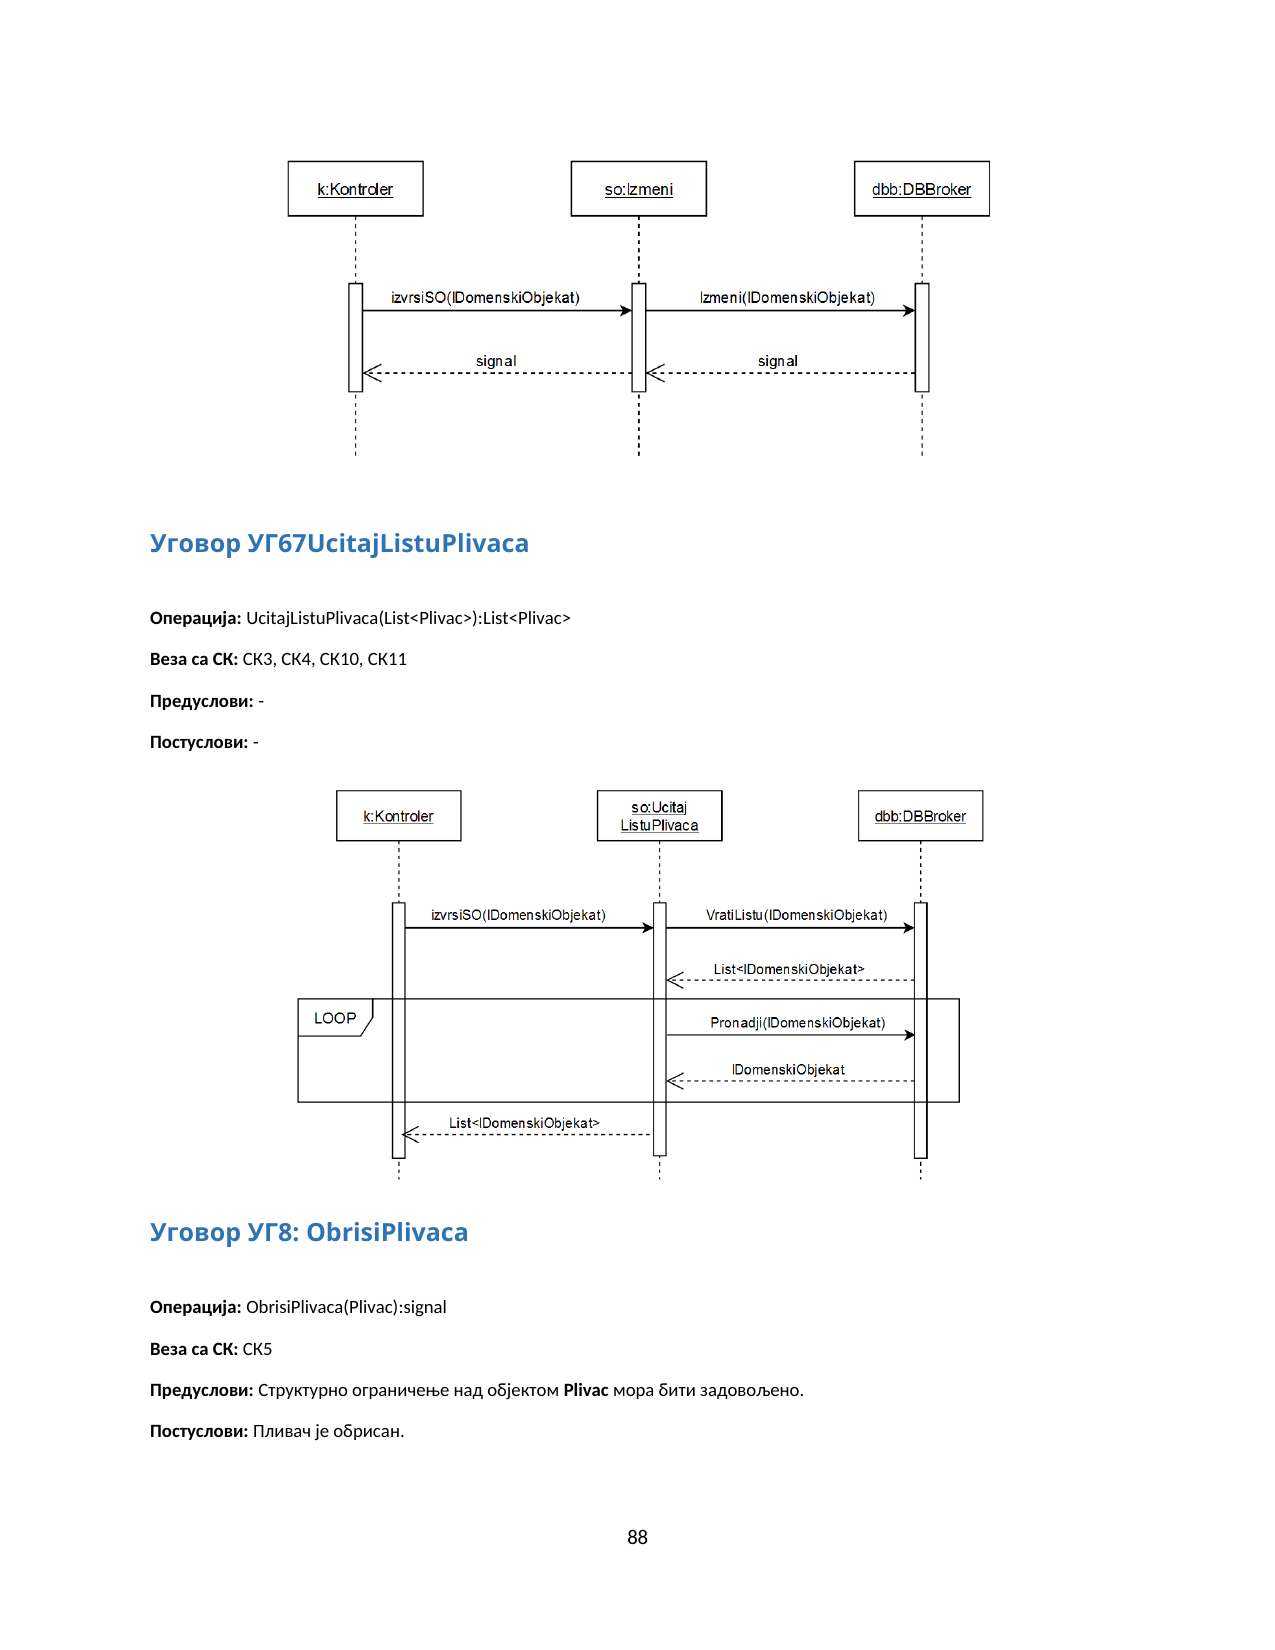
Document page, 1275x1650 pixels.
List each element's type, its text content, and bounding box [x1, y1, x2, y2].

picture [276, 771, 999, 1197]
text Операција: ObrisiPlivaca(Plivac):signal [150, 1296, 1125, 1318]
text Предуслови: - [150, 689, 1125, 712]
text Постуслови: Пливач је обрисан. [150, 1420, 1125, 1443]
text Веза са СК: СК5 [150, 1337, 1125, 1360]
text Операција: UcitajListuPlivaca(List<Plivac>):List<Plivac> [150, 606, 1125, 629]
text Веза са СК: СК3, СК4, СК10, СК11 [150, 648, 1125, 671]
text Постуслови: - [150, 730, 1125, 753]
picture [274, 150, 1001, 466]
subtitle Уговор УГ67UcitajListuPlivaca [150, 525, 1125, 559]
subtitle Уговор УГ8: ObrisiPlivaca [150, 1215, 1125, 1249]
text Предуслови: Структурно ограничење над објектом Plivac мора бити задовољено. [150, 1378, 1125, 1401]
